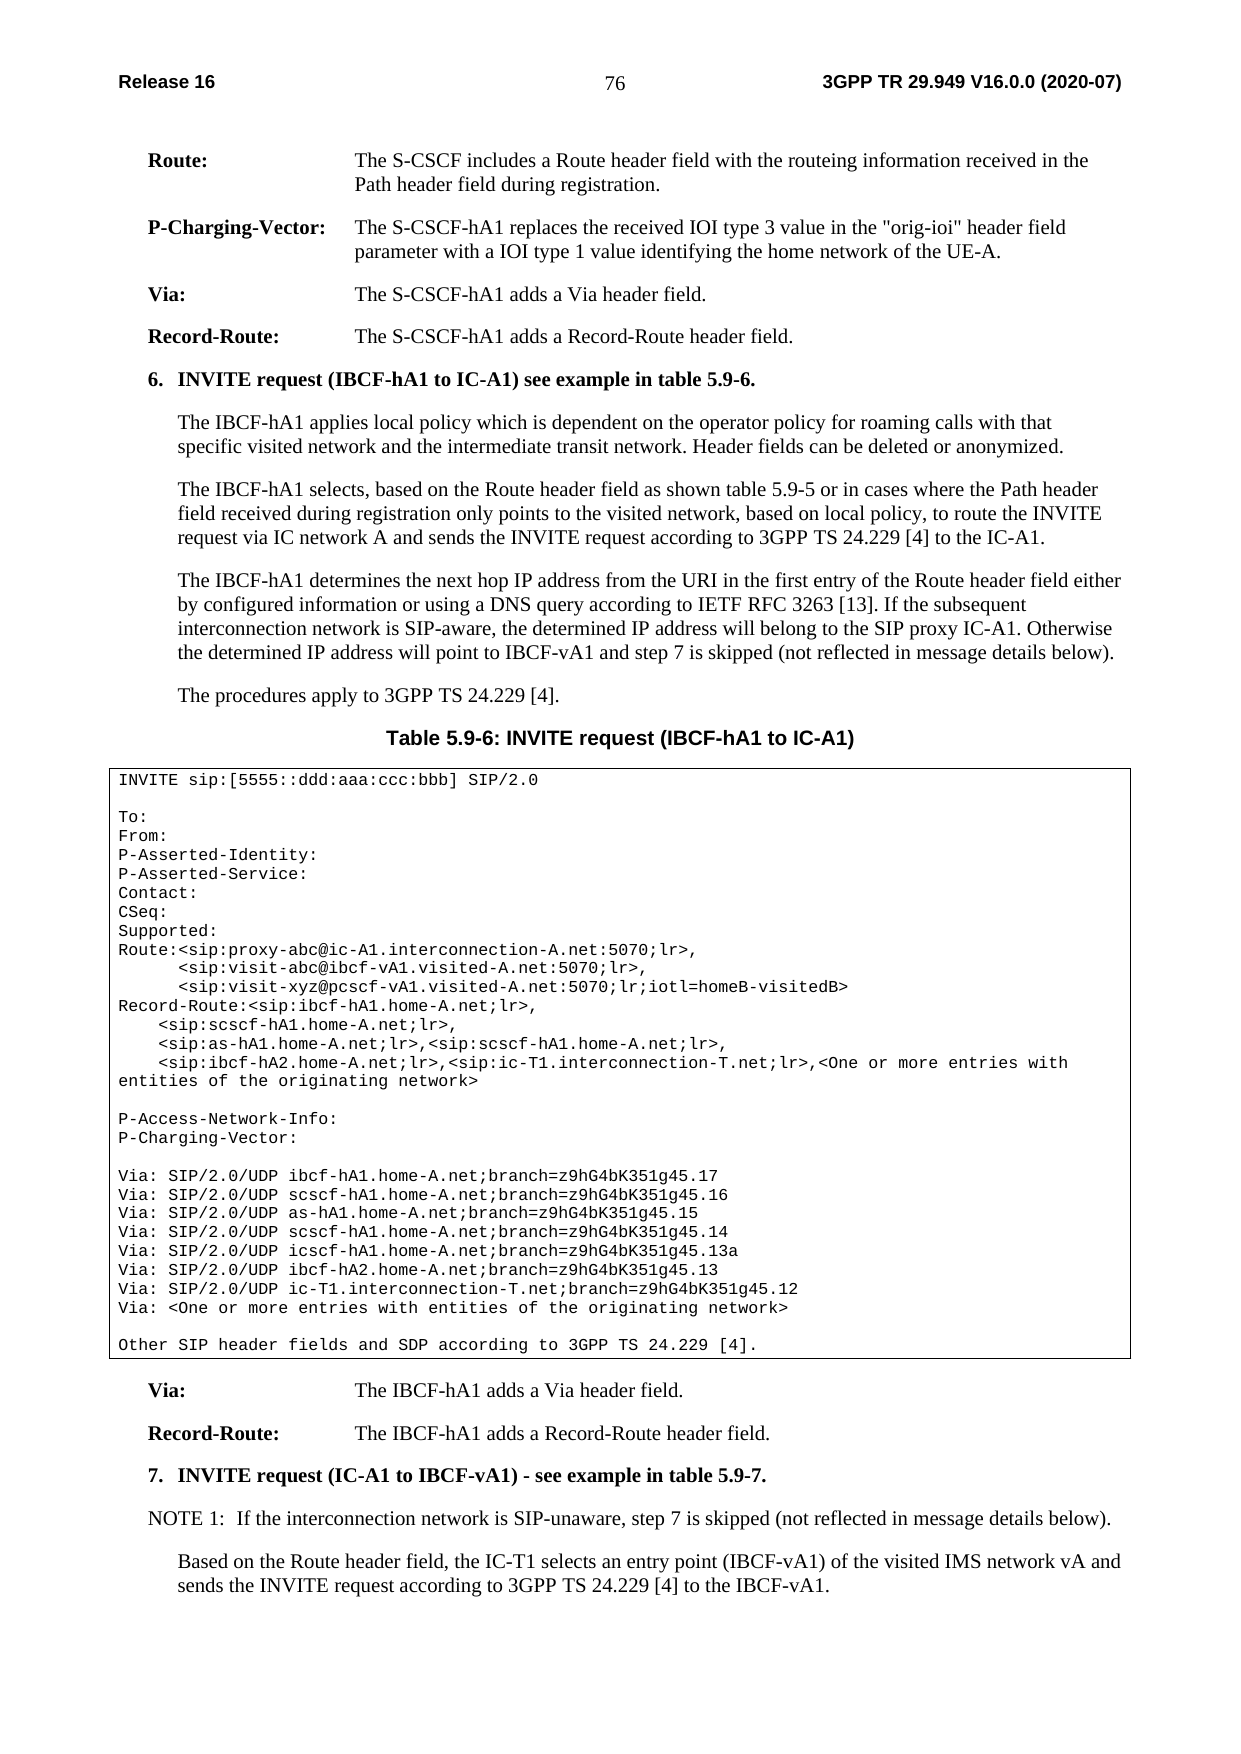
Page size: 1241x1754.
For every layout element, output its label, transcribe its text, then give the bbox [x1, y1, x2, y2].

text P-Asserted-Service: [118, 866, 1122, 884]
text CSeq: [118, 903, 1122, 922]
text Via: The IBCF-hA1 adds a Via header field. [148, 1378, 1122, 1402]
text <sip:visit-abc@ibcf-vA1.visited-A.net:5070;lr>, [118, 960, 1122, 979]
text The IBCF-hA1 applies local policy which is dependent on the operator policy for roaming calls with that specific visited network and the intermediate transit network. Header fields can be deleted or anonymized. [148, 410, 1122, 458]
text Contact: [118, 884, 1122, 903]
text Route: The S-CSCF includes a Route header field with the routeing information received in the Path header field during registration. [148, 148, 1122, 196]
text Via: SIP/2.0/UDP ibcf-hA2.home-A.net;branch=z9hG4bK351g45.13 [118, 1262, 1122, 1280]
text <sip:ibcf-hA2.home-A.net;lr>,<sip:ic-T1.interconnection-T.net;lr>,<One or more entries with entities of the originating network> [118, 1054, 1122, 1092]
text Via: The S-CSCF-hA1 adds a Via header field. [148, 281, 1122, 306]
text Other SIP header fields and SDP according to 3GPP TS 24.229 [4]. [110, 1334, 1130, 1358]
text <sip:as-hA1.home-A.net;lr>,<sip:scscf-hA1.home-A.net;lr>, [118, 1035, 1122, 1054]
text The IBCF-hA1 selects, based on the Route header field as shown table 5.9-5 or in cases where the Path header field received during registration only points to the visited network, based on local policy, to route the INVITE request via IC network A and sends the INVITE request according to 3GPP TS 24.229 [4] to the IC-A1. [148, 477, 1122, 549]
text 6. INVITE request (IBCF-hA1 to IC-A1) see example in table 5.9-6. [148, 367, 1122, 391]
text <sip:scscf-hA1.home-A.net;lr>, [118, 1016, 1122, 1035]
text Supported: [118, 922, 1122, 941]
text The procedures apply to 3GPP TS 24.229 [4]. [148, 683, 1122, 707]
text Via: SIP/2.0/UDP scscf-hA1.home-A.net;branch=z9hG4bK351g45.16 [118, 1186, 1122, 1205]
text From: [118, 828, 1122, 847]
text Record-Route: The IBCF-hA1 adds a Record-Route header field. [148, 1421, 1122, 1445]
text Table 5.9-6: INVITE request (IBCF-hA1 to IC-A1) [118, 726, 1122, 749]
text Via: SIP/2.0/UDP ibcf-hA1.home-A.net;branch=z9hG4bK351g45.17 [118, 1167, 1122, 1186]
text <sip:visit-xyz@pcscf-vA1.visited-A.net:5070;lr;iotl=homeB-visitedB> [118, 979, 1122, 998]
text The IBCF-hA1 determines the next hop IP address from the URI in the first entry of the Route header field either by configured information or using a DNS query according to IETF RFC 3263 [13]. If the subsequent interconnection network is SIP-aware, the determined IP address will belong to the SIP proxy IC-A1. Otherwise the determined IP address will point to IBCF-vA1 and step 7 is skipped (not reflected in message details below). [148, 568, 1122, 664]
text 7. INVITE request (IC-A1 to IBCF-vA1) - see example in table 5.9-7. [148, 1463, 1122, 1487]
text Via: <One or more entries with entities of the originating network> [118, 1299, 1122, 1318]
text Via: SIP/2.0/UDP scscf-hA1.home-A.net;branch=z9hG4bK351g45.14 [118, 1224, 1122, 1243]
text Via: SIP/2.0/UDP icscf-hA1.home-A.net;branch=z9hG4bK351g45.13a [118, 1243, 1122, 1262]
text To: [118, 809, 1122, 828]
text Via: SIP/2.0/UDP as-hA1.home-A.net;branch=z9hG4bK351g45.15 [118, 1205, 1122, 1224]
text Record-Route:<sip:ibcf-hA1.home-A.net;lr>, [118, 998, 1122, 1016]
text P-Charging-Vector: The S-CSCF-hA1 replaces the received IOI type 3 value in the "orig-ioi" header field parameter with a IOI type 1 value identifying the home network of the UE-A. [148, 214, 1122, 263]
text Record-Route: The S-CSCF-hA1 adds a Record-Route header field. [148, 324, 1122, 348]
text P-Charging-Vector: [118, 1129, 1122, 1148]
text P-Access-Network-Info: [118, 1111, 1122, 1129]
text P-Asserted-Identity: [118, 847, 1122, 866]
text Route:<sip:proxy-abc@ic-A1.interconnection-A.net:5070;lr>, [118, 941, 1122, 960]
text Via: SIP/2.0/UDP ic-T1.interconnection-T.net;branch=z9hG4bK351g45.12 [118, 1280, 1122, 1299]
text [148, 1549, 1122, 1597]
text NOTE 1: If the interconnection network is SIP-unaware, step 7 is skipped (not reflected in message details below). [148, 1506, 1122, 1530]
text INVITE sip:[5555::ddd:aaa:ccc:bbb] SIP/2.0 [110, 769, 1130, 790]
